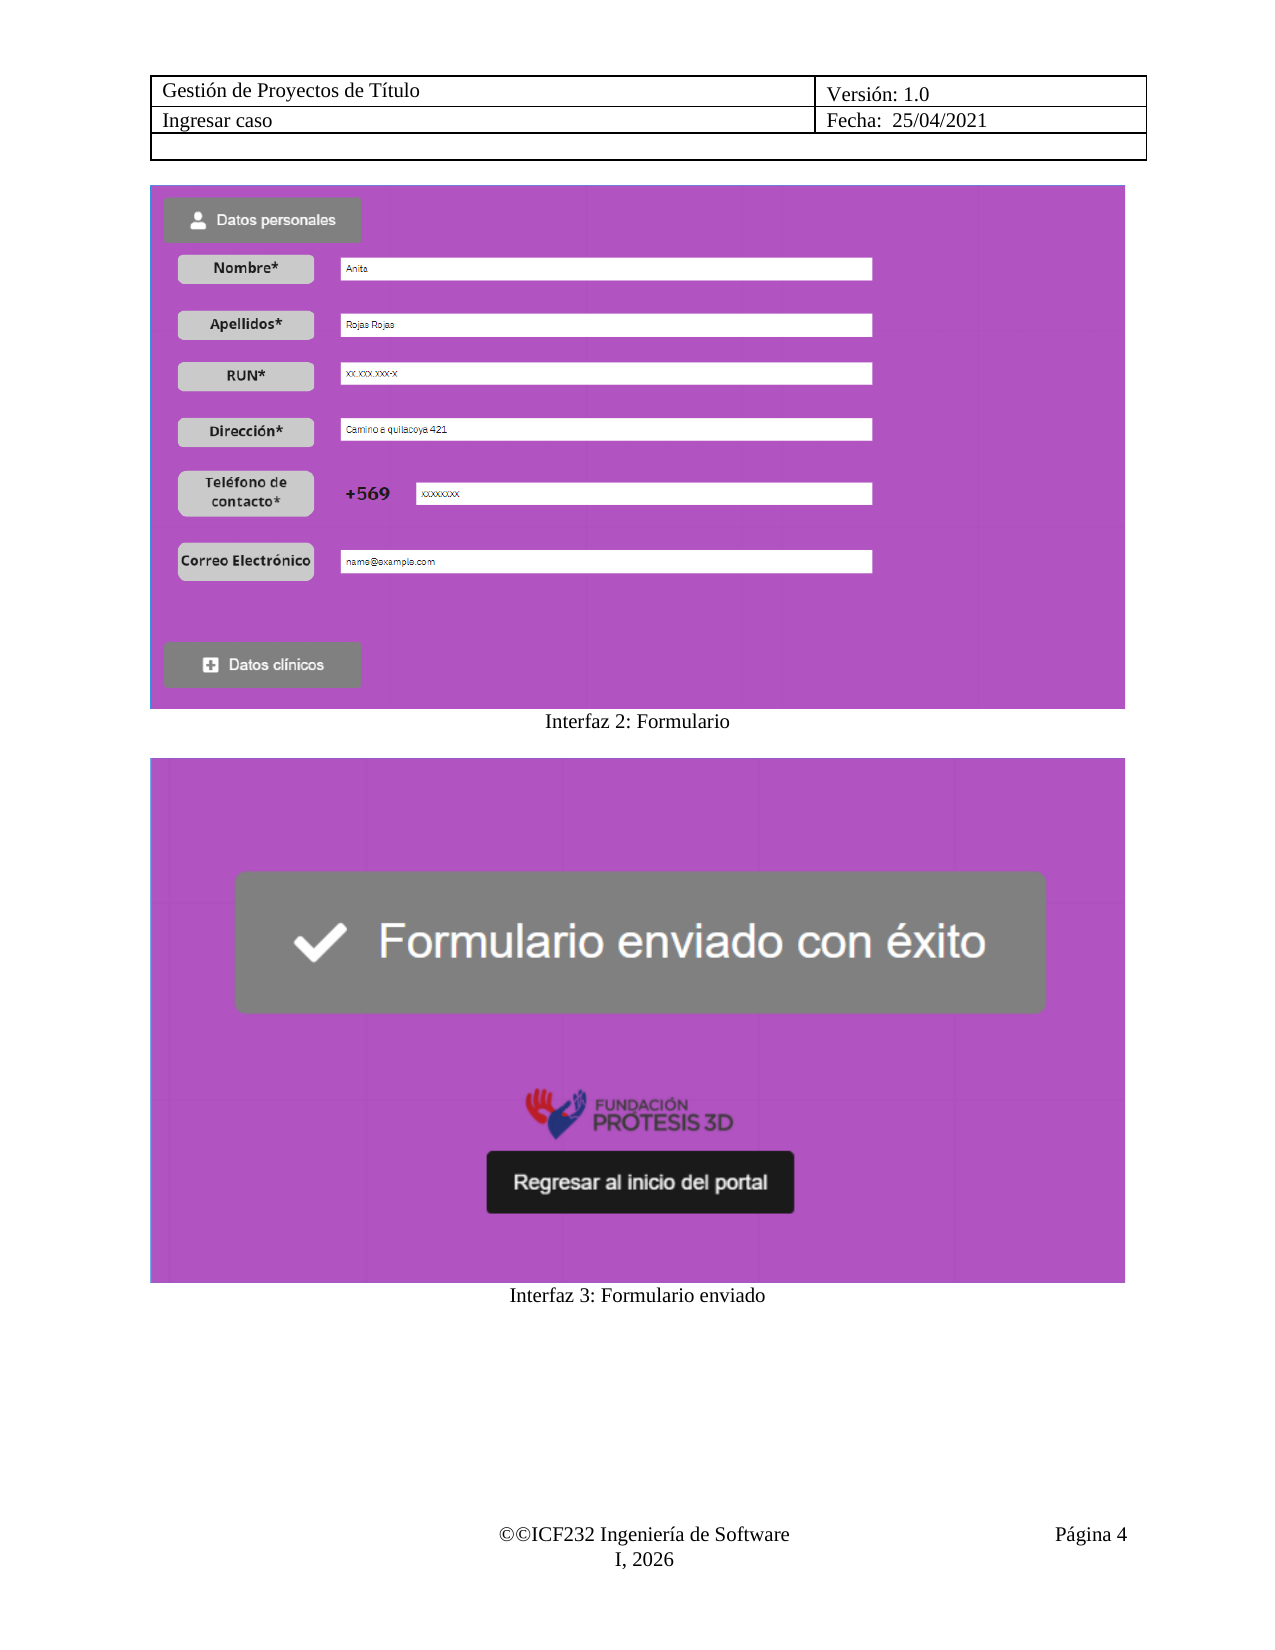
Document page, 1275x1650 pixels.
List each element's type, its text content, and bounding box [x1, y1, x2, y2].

text Interfaz 2: Formulario [150, 709, 1125, 733]
picture [150, 185, 1125, 709]
text Interfaz 3: Formulario enviado [150, 1283, 1125, 1307]
picture [150, 758, 1125, 1283]
